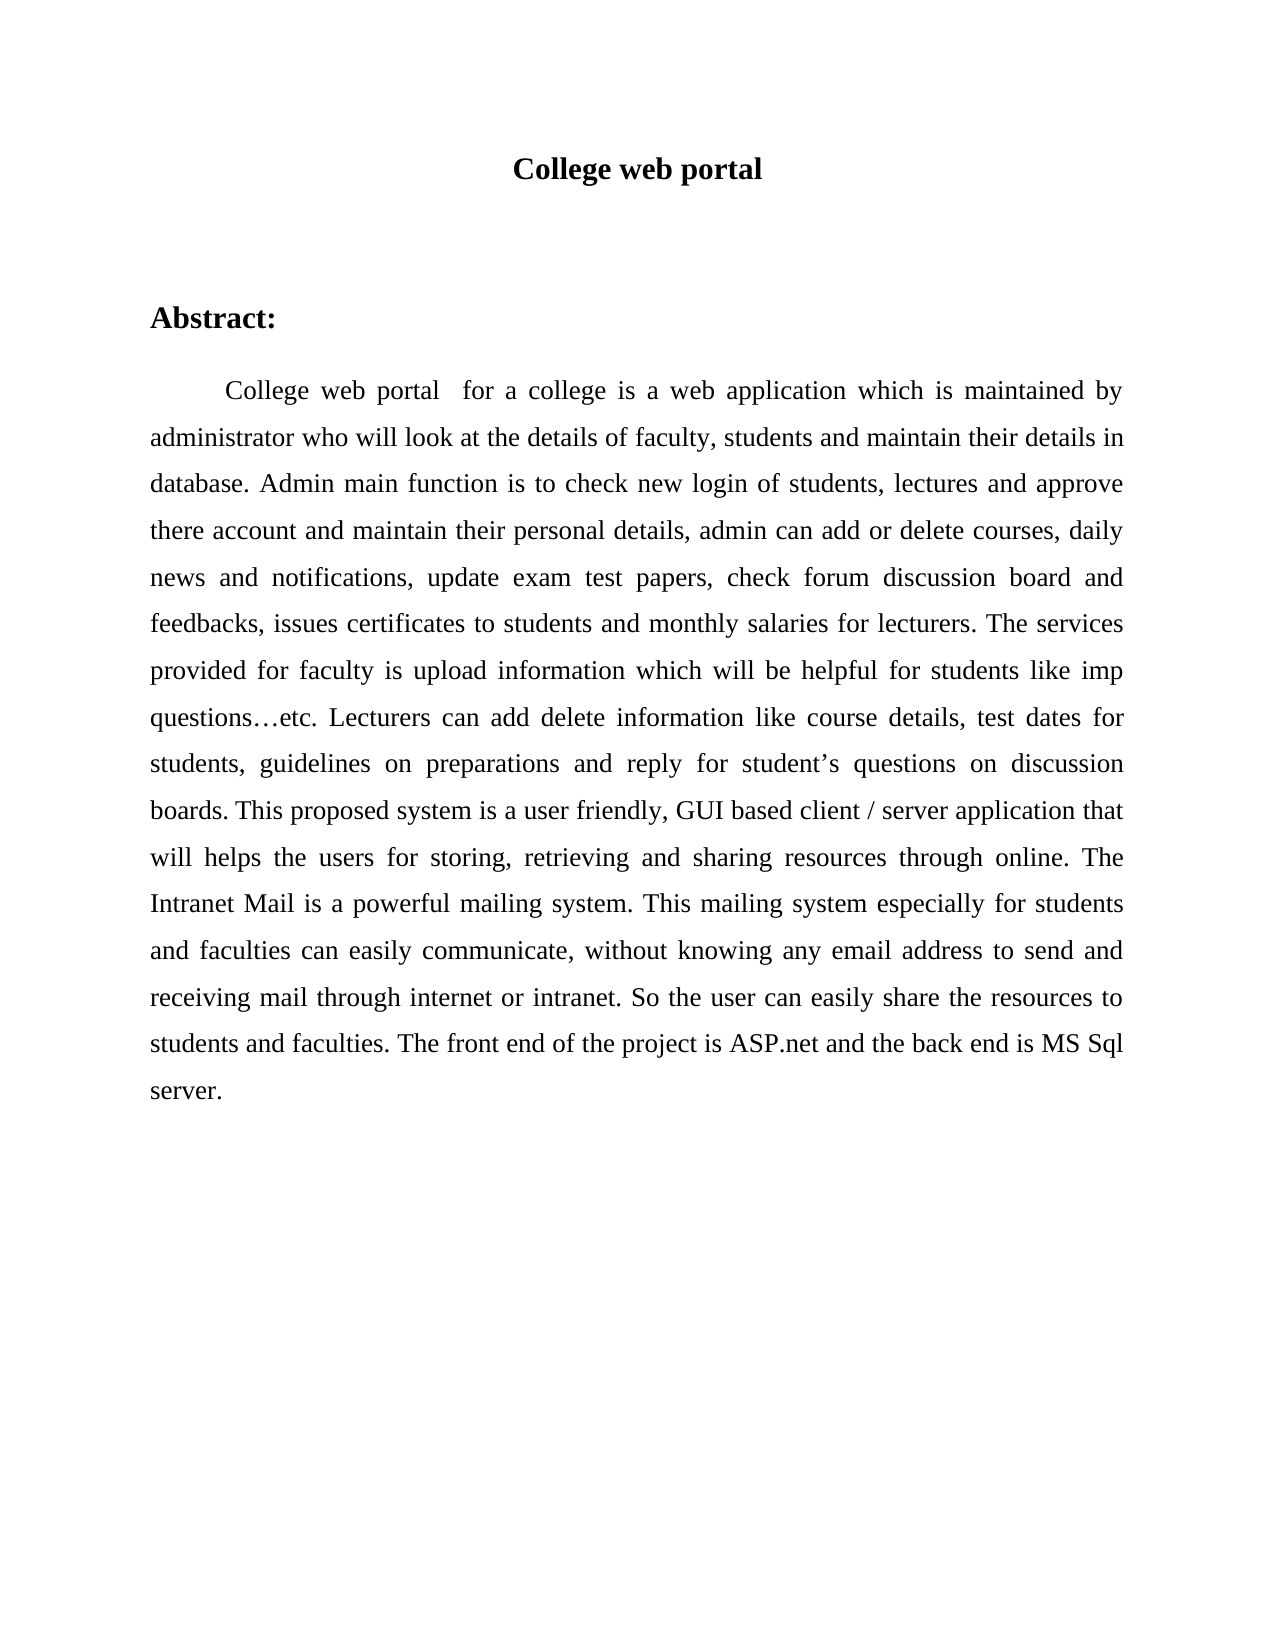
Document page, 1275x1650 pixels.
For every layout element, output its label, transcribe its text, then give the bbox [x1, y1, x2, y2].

text College web portal [150, 150, 1125, 186]
text Abstract: [150, 299, 1125, 335]
text College web portal for a college is a web application which is maintained by administrator who will look at the details of faculty, students and maintain their details in database. Admin main function is to check new login of students, lectures and approve there account and maintain their personal details, admin can add or delete courses, daily news and notifications, update exam test papers, check forum discussion board and feedbacks, issues certificates to students and monthly salaries for lecturers. The services provided for faculty is upload information which will be helpful for students like imp questions…etc. Lecturers can add delete information like course details, test dates for students, guidelines on preparations and reply for student’s questions on discussion boards. This proposed system is a user friendly, GUI based client / server application that will helps the users for storing, retrieving and sharing resources through online. The Intranet Mail is a powerful mailing system. This mailing system especially for students and faculties can easily communicate, without knowing any email address to send and receiving mail through internet or intranet. So the user can easily share the resources to students and faculties. The front end of the project is ASP.net and the back end is MS Sql server. [150, 374, 1125, 1105]
